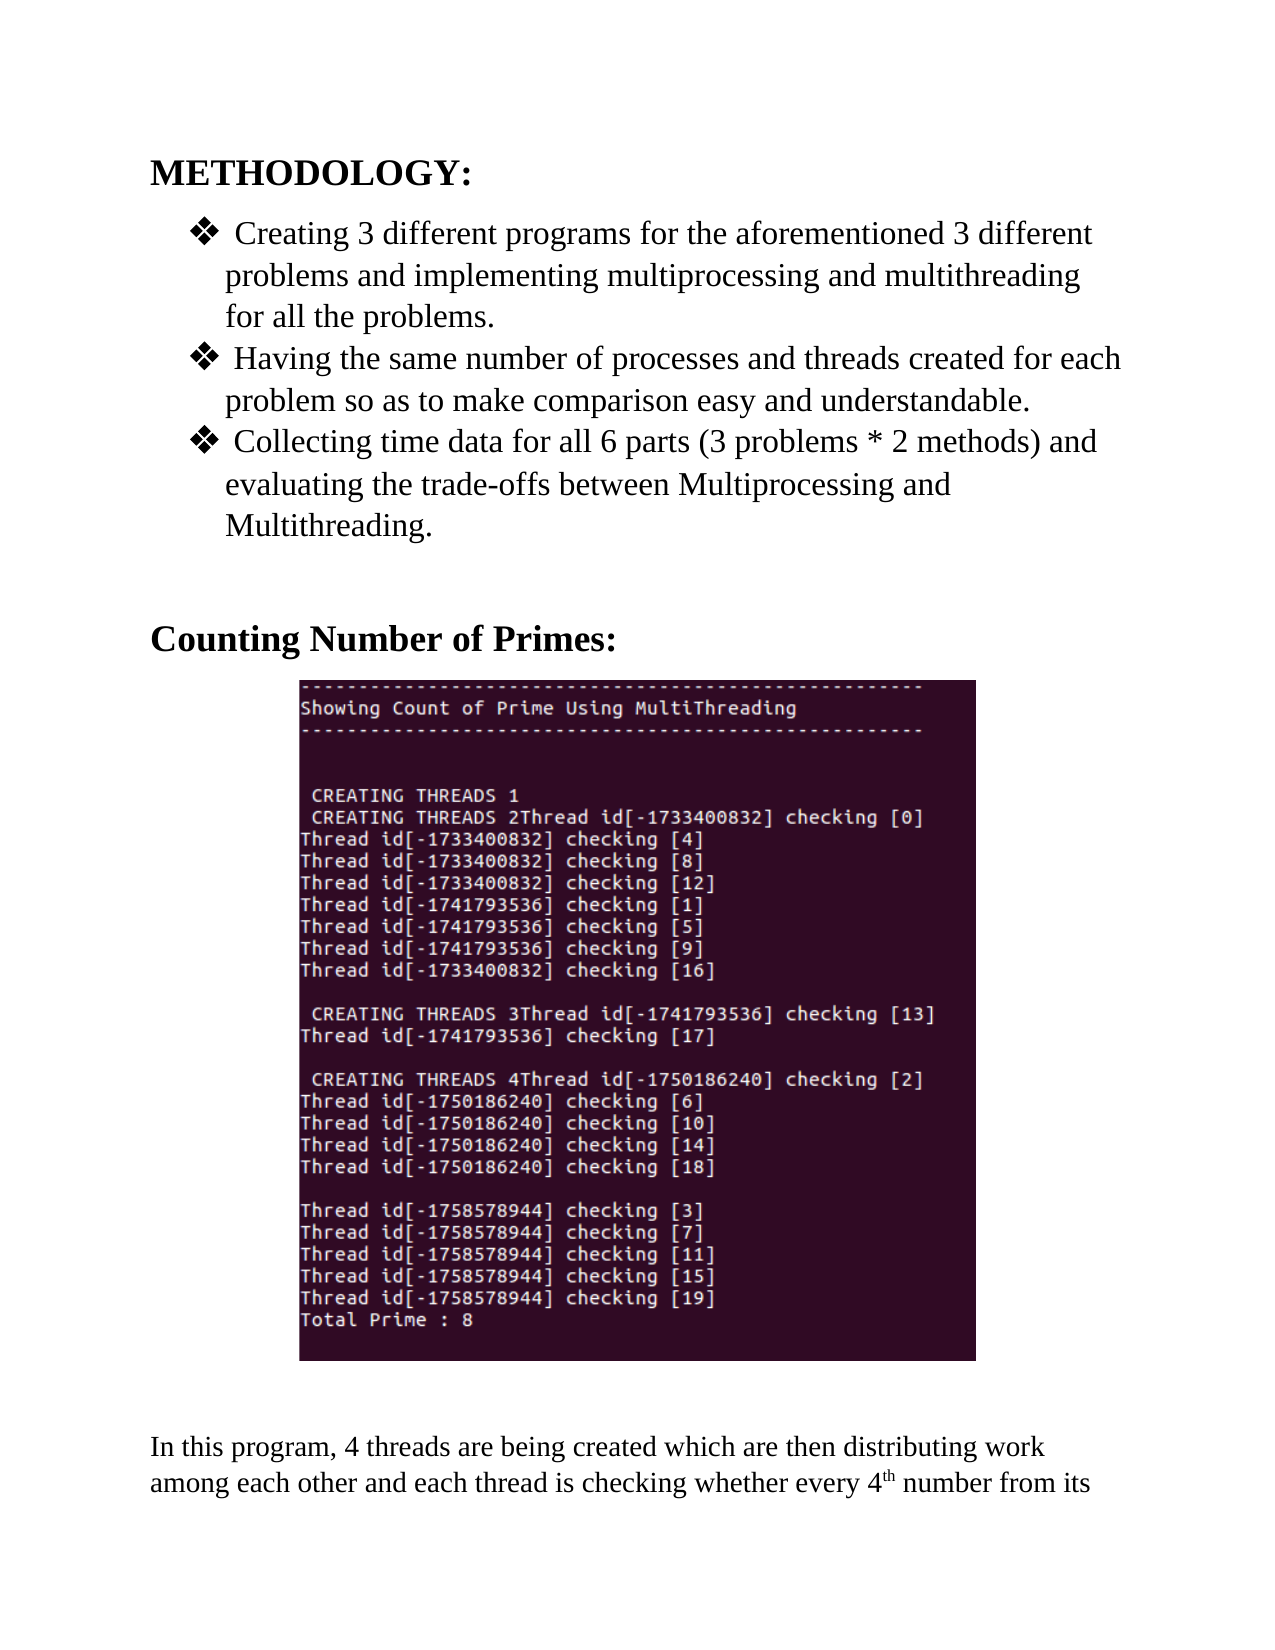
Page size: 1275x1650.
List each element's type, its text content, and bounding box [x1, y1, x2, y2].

text METHODOLOGY: [150, 150, 1125, 193]
picture [299, 680, 976, 1361]
list Collecting time data for all 6 parts (3 problems * 2 methods) and evaluating the trade-offs between Multiprocessing and Multithreading. [187, 422, 1125, 543]
text Counting Number of Primes: [150, 616, 1125, 659]
list Creating 3 different programs for the aforementioned 3 different problems and implementing multiprocessing and multithreading for all the problems. [187, 213, 1125, 335]
list Having the same number of processes and threads created for each problem so as to make comparison easy and understandable. [187, 338, 1125, 419]
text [150, 1429, 1125, 1499]
